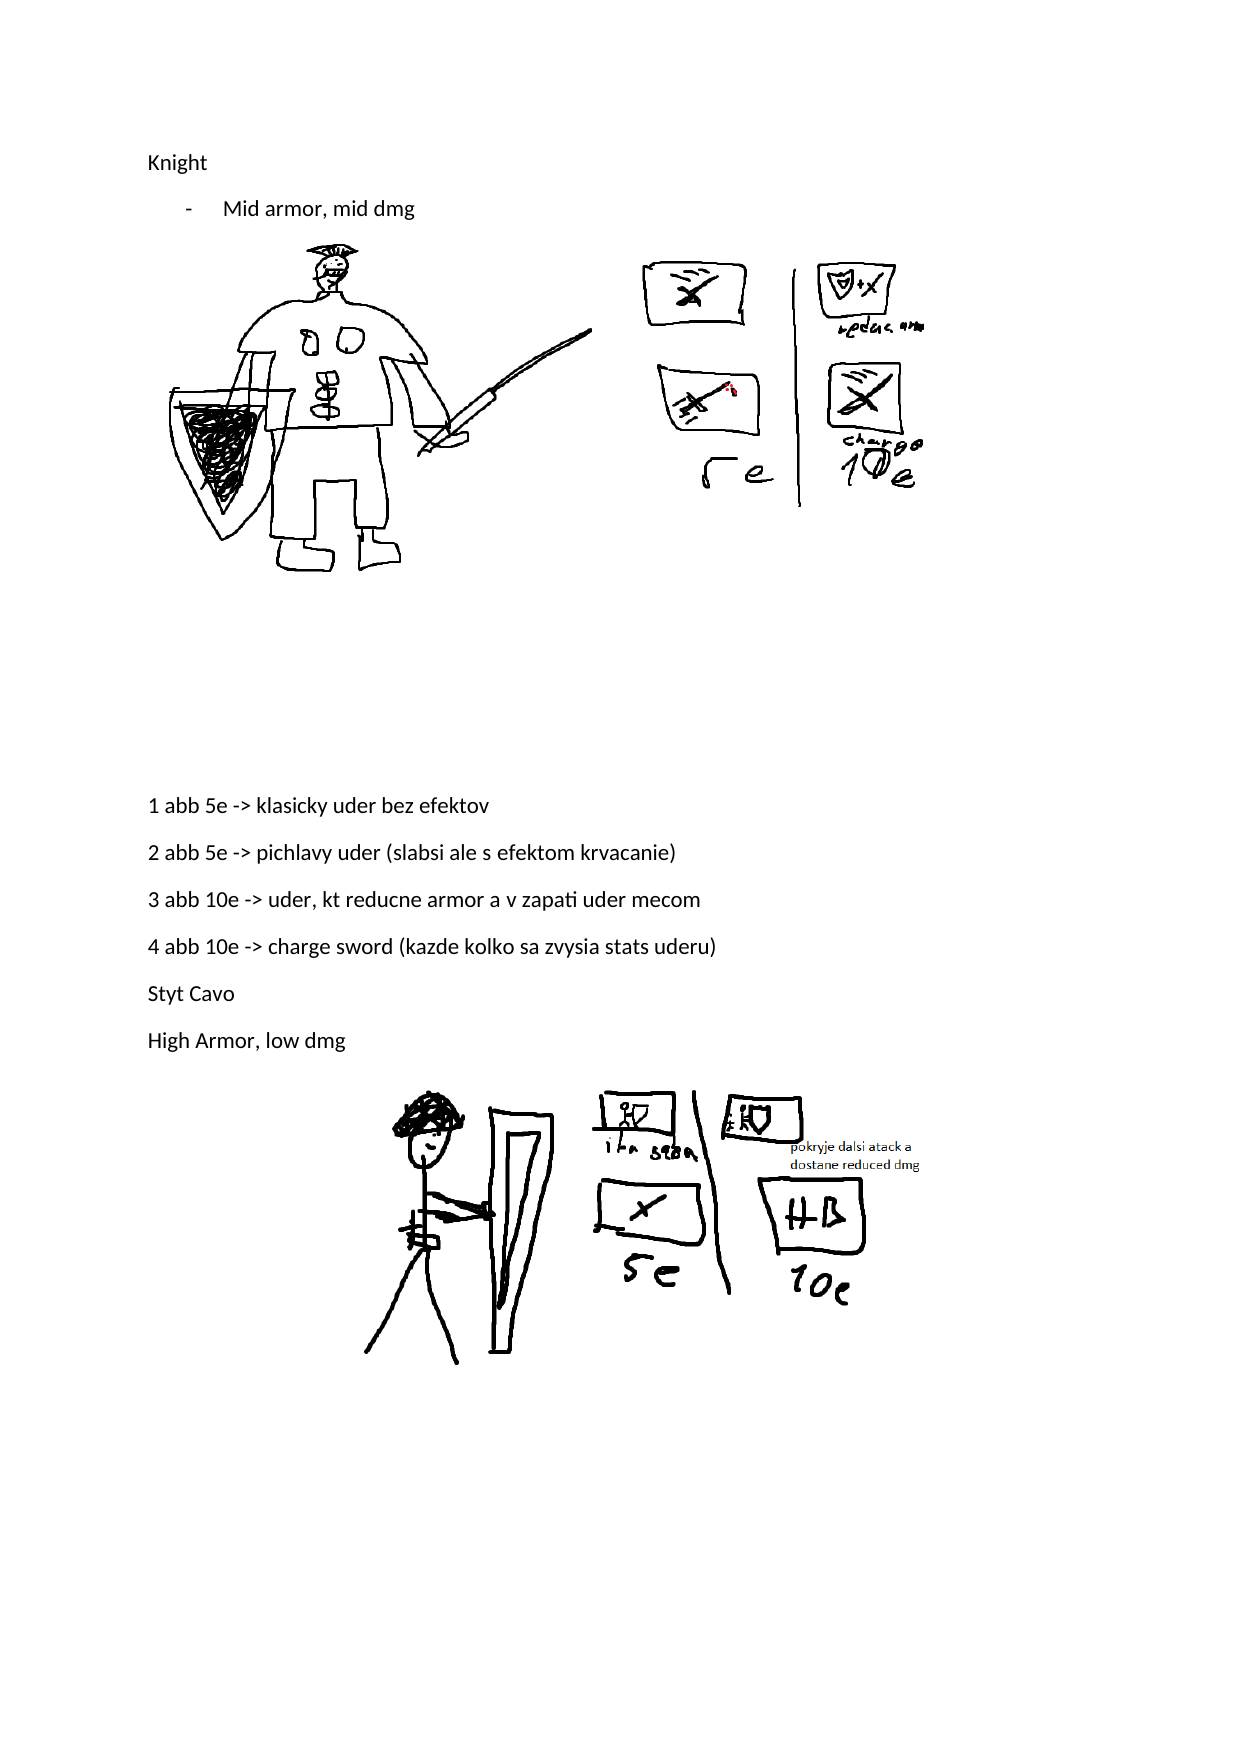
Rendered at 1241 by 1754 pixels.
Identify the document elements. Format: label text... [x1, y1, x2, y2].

text Knight [148, 148, 1093, 176]
text 2 abb 5e -> pichlavy uder (slabsi ale s efektom krvacanie) [148, 838, 1093, 866]
text 3 abb 10e -> uder, kt reducne armor a v zapati uder mecom [148, 885, 1093, 913]
picture [147, 241, 1093, 773]
text 1 abb 5e -> klasicky uder bez efektov [148, 791, 1093, 819]
text 4 abb 10e -> charge sword (kazde kolko sa zvysia stats uderu) [148, 932, 1093, 960]
text High Armor, low dmg [148, 1026, 1093, 1054]
picture [147, 1072, 1093, 1604]
text Styt Cavo [148, 979, 1093, 1007]
list Mid armor, mid dmg [185, 194, 1093, 222]
